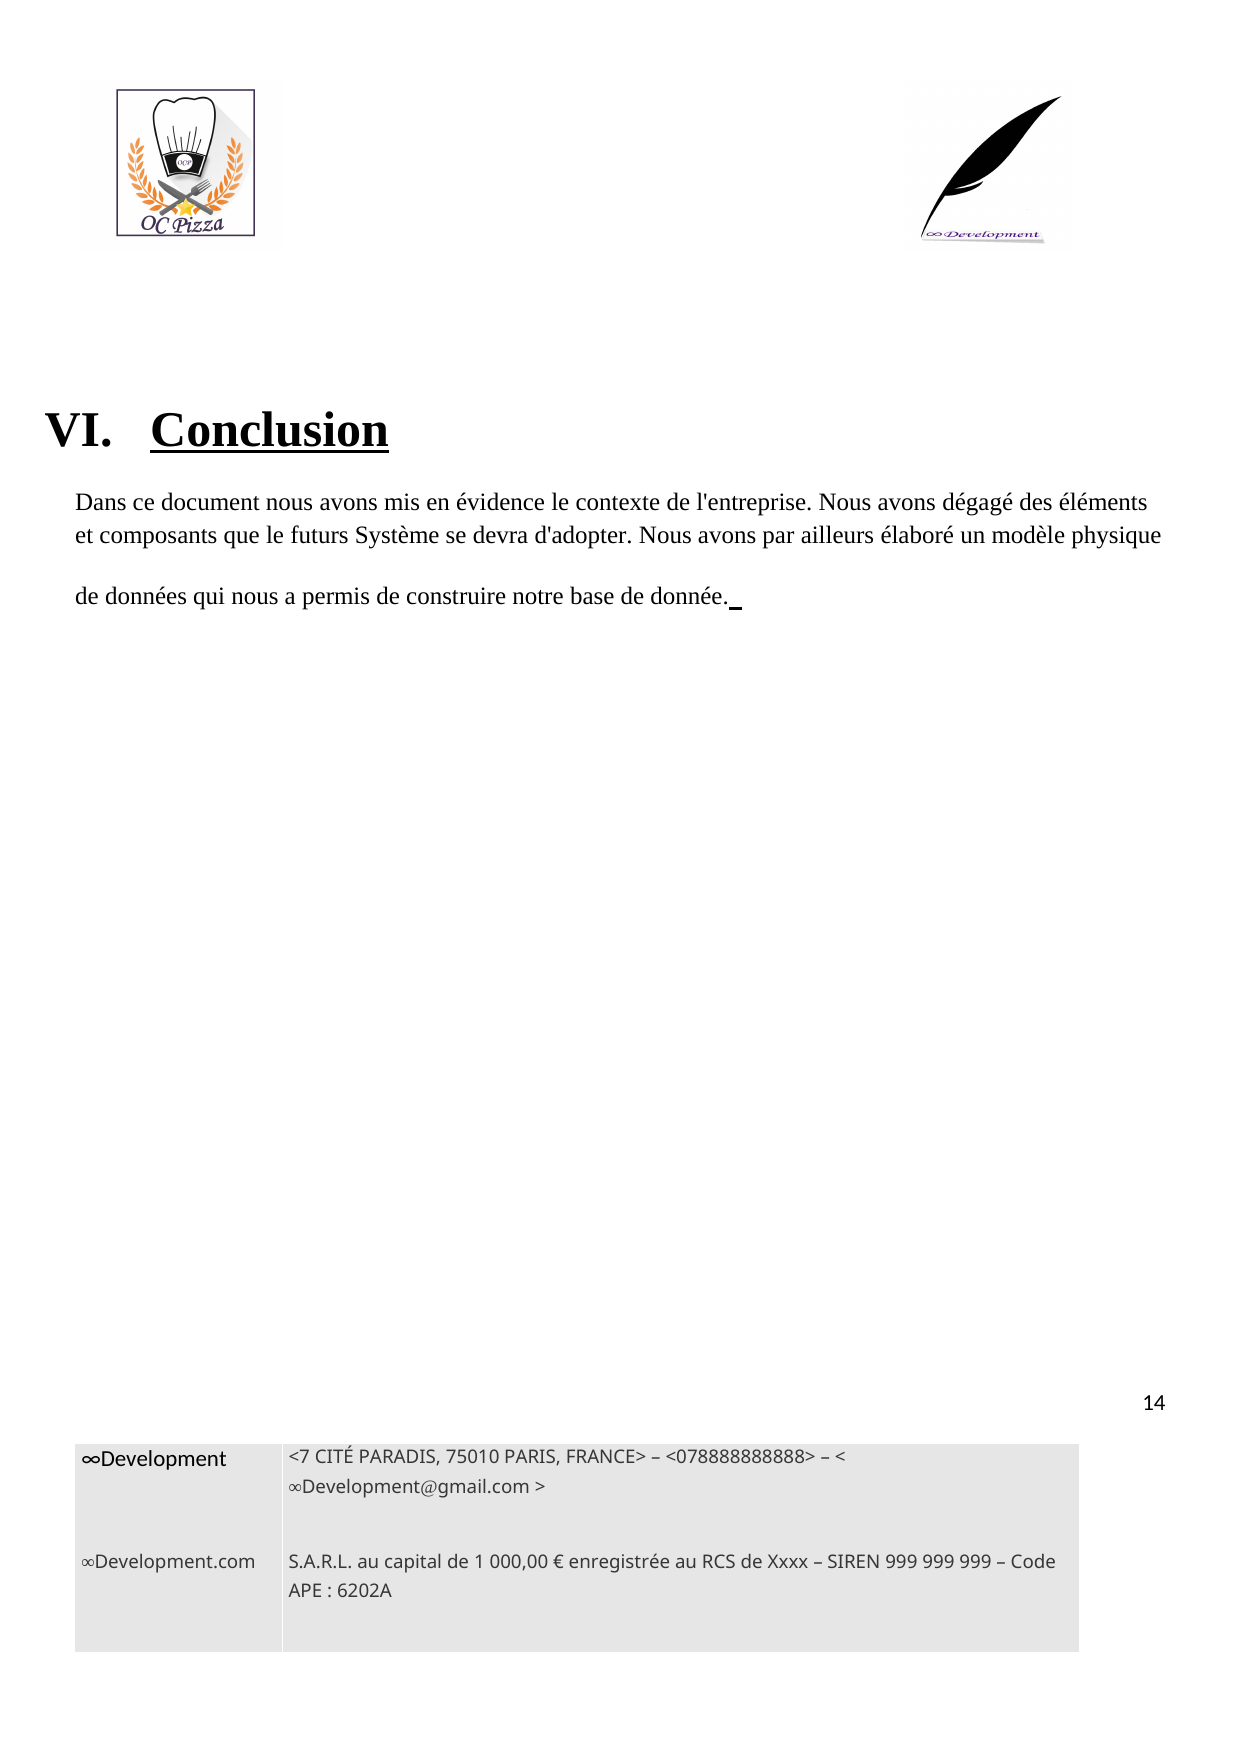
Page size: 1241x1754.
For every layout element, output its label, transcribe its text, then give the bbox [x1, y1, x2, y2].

picture [903, 79, 1074, 251]
list Conclusion [112, 400, 1165, 458]
text Dans ce document nous avons mis en évidence le contexte de l'entreprise. Nous avons dégagé des éléments et composants que le futurs Système se devra d'adopter. Nous avons par ailleurs élaboré un modèle physique de données qui nous a permis de construire notre base de donnée. [75, 487, 1165, 615]
picture [80, 79, 285, 251]
